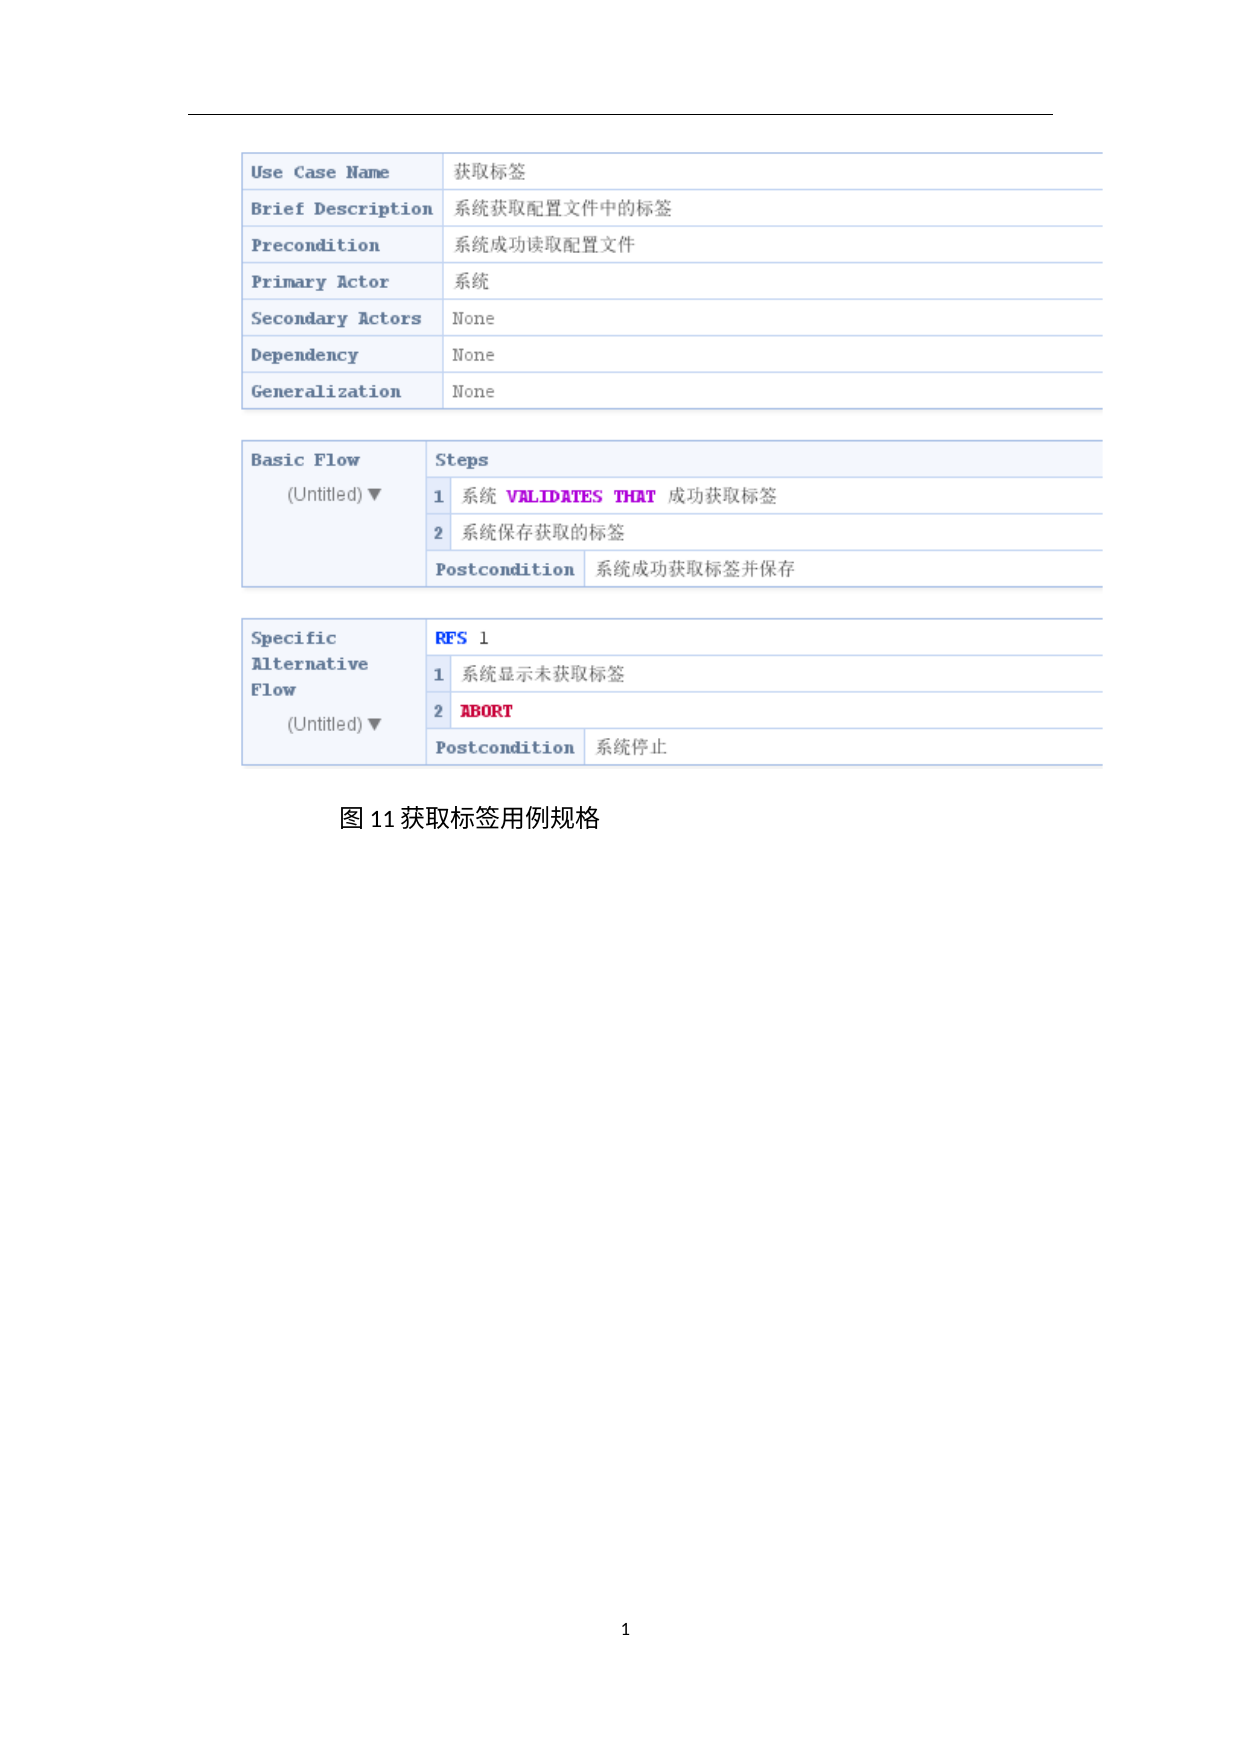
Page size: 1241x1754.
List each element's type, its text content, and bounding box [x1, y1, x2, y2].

text 图11 获取标签用例规格 [187, 784, 1053, 849]
picture [237, 151, 1103, 769]
